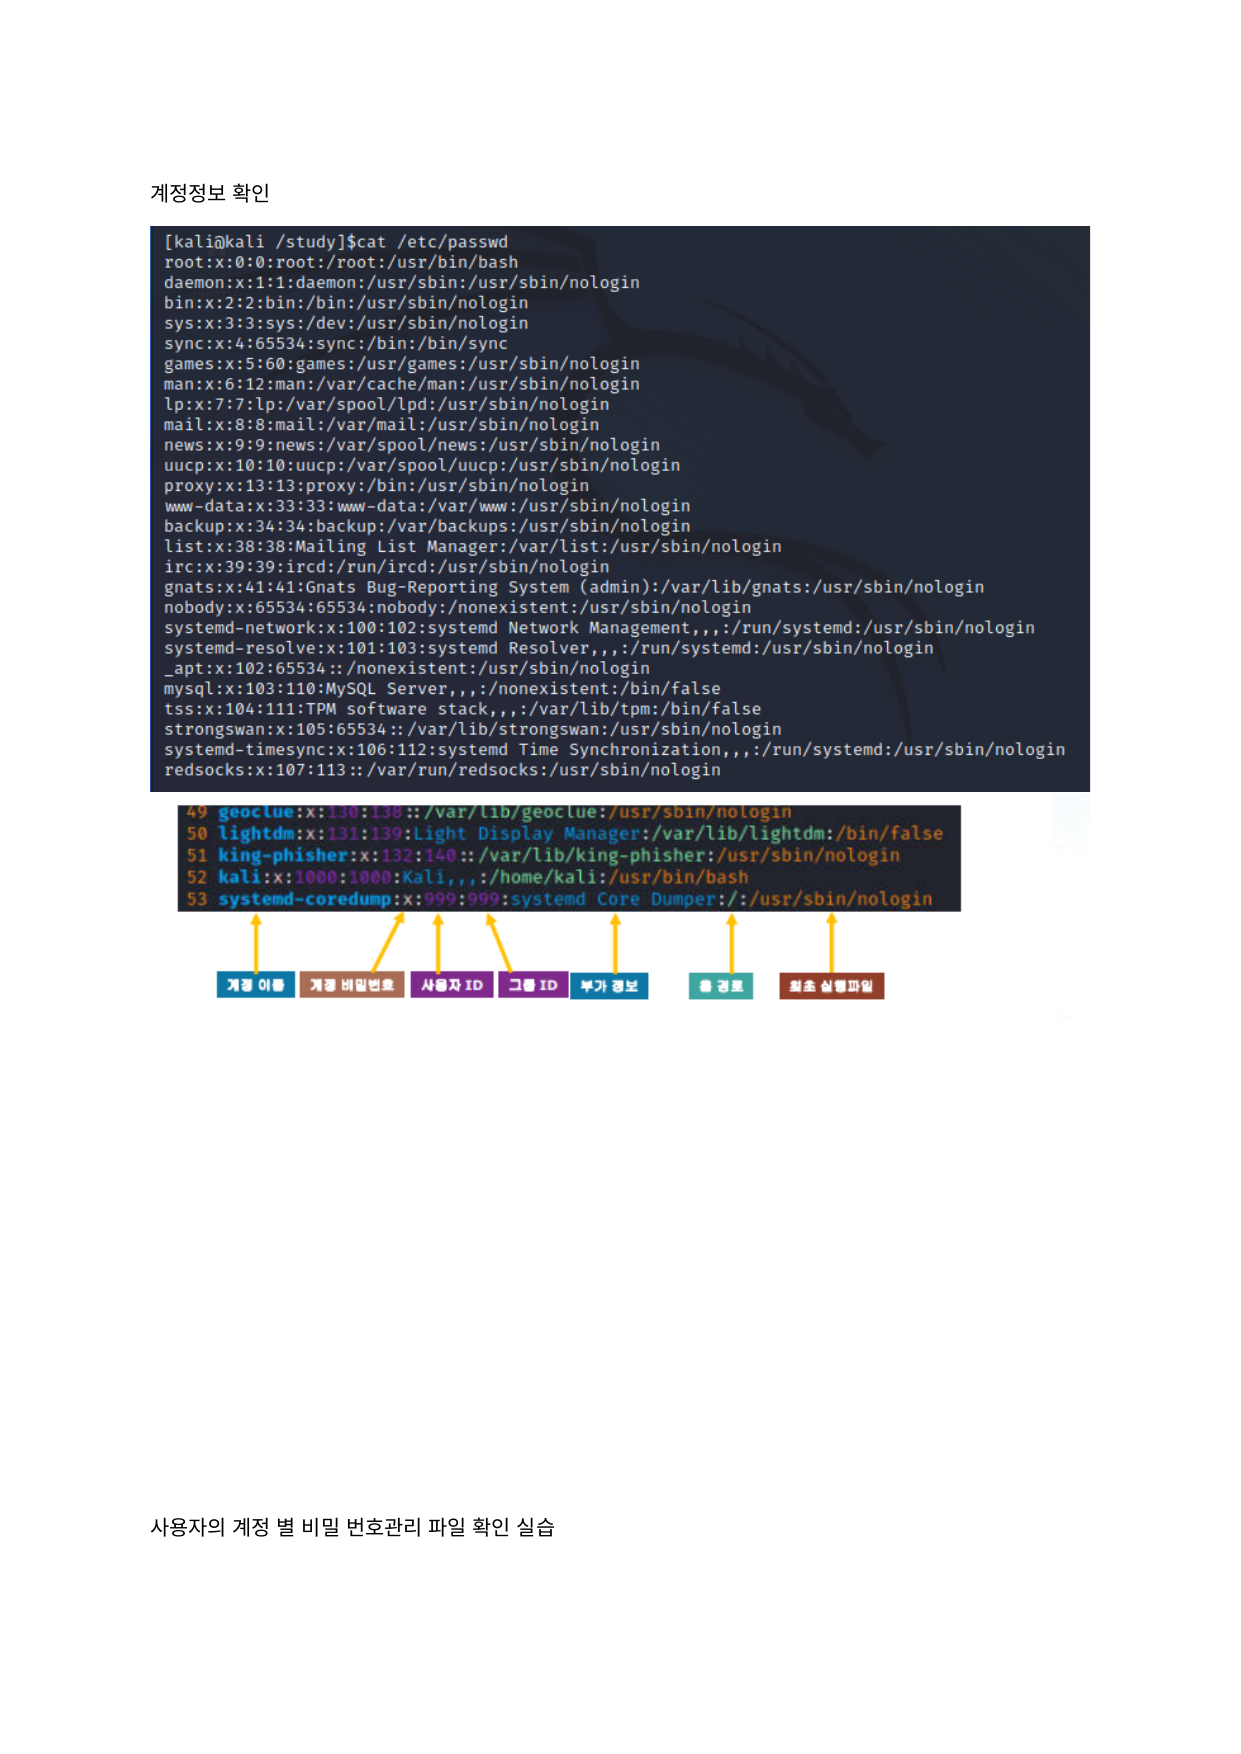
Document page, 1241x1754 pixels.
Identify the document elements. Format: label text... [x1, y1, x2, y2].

text 사용자의 계정 별 비밀 번호관리 파일 확인 실습 [150, 1511, 1090, 1541]
text 계정정보 확인 [150, 177, 1090, 207]
picture [150, 226, 1091, 792]
picture [150, 793, 1091, 1020]
